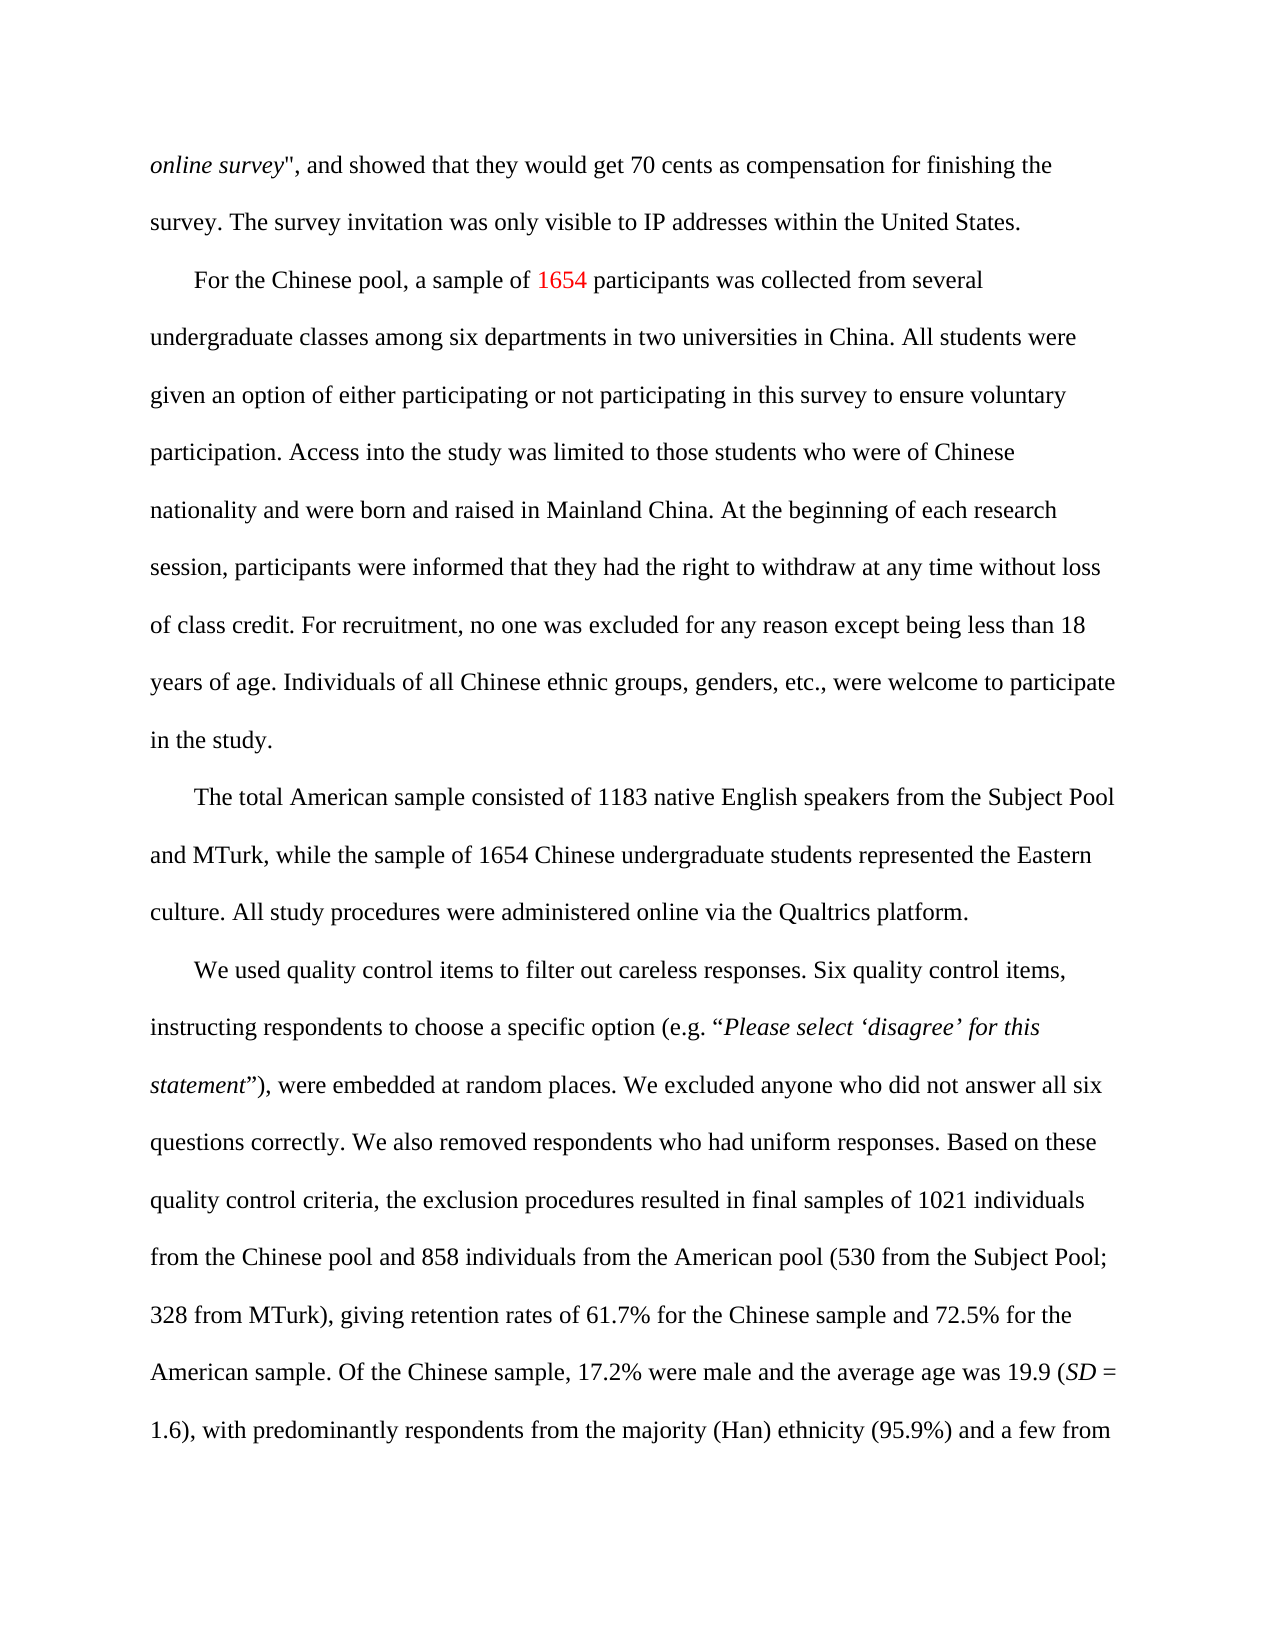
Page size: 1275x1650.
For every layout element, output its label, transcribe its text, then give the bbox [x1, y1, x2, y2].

text For the Chinese pool, a sample of 1654 participants was collected from several undergraduate classes among six departments in two universities in China. All students were given an option of either participating or not participating in this survey to ensure voluntary participation. Access into the study was limited to those students who were of Chinese nationality and were born and raised in Mainland China. At the beginning of each research session, participants were informed that they had the right to withdraw at any time without loss of class credit. For recruitment, no one was excluded for any reason except being less than 18 years of age. Individuals of all Chinese ethnic groups, genders, etc., were welcome to participate in the study. [150, 265, 1125, 754]
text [150, 955, 1125, 1444]
text The total American sample consisted of 1183 native English speakers from the Subject Pool and MTurk, while the sample of 1654 Chinese undergraduate students represented the Eastern culture. All study procedures were administered online via the Qualtrics platform. [150, 782, 1125, 926]
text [150, 150, 1125, 236]
